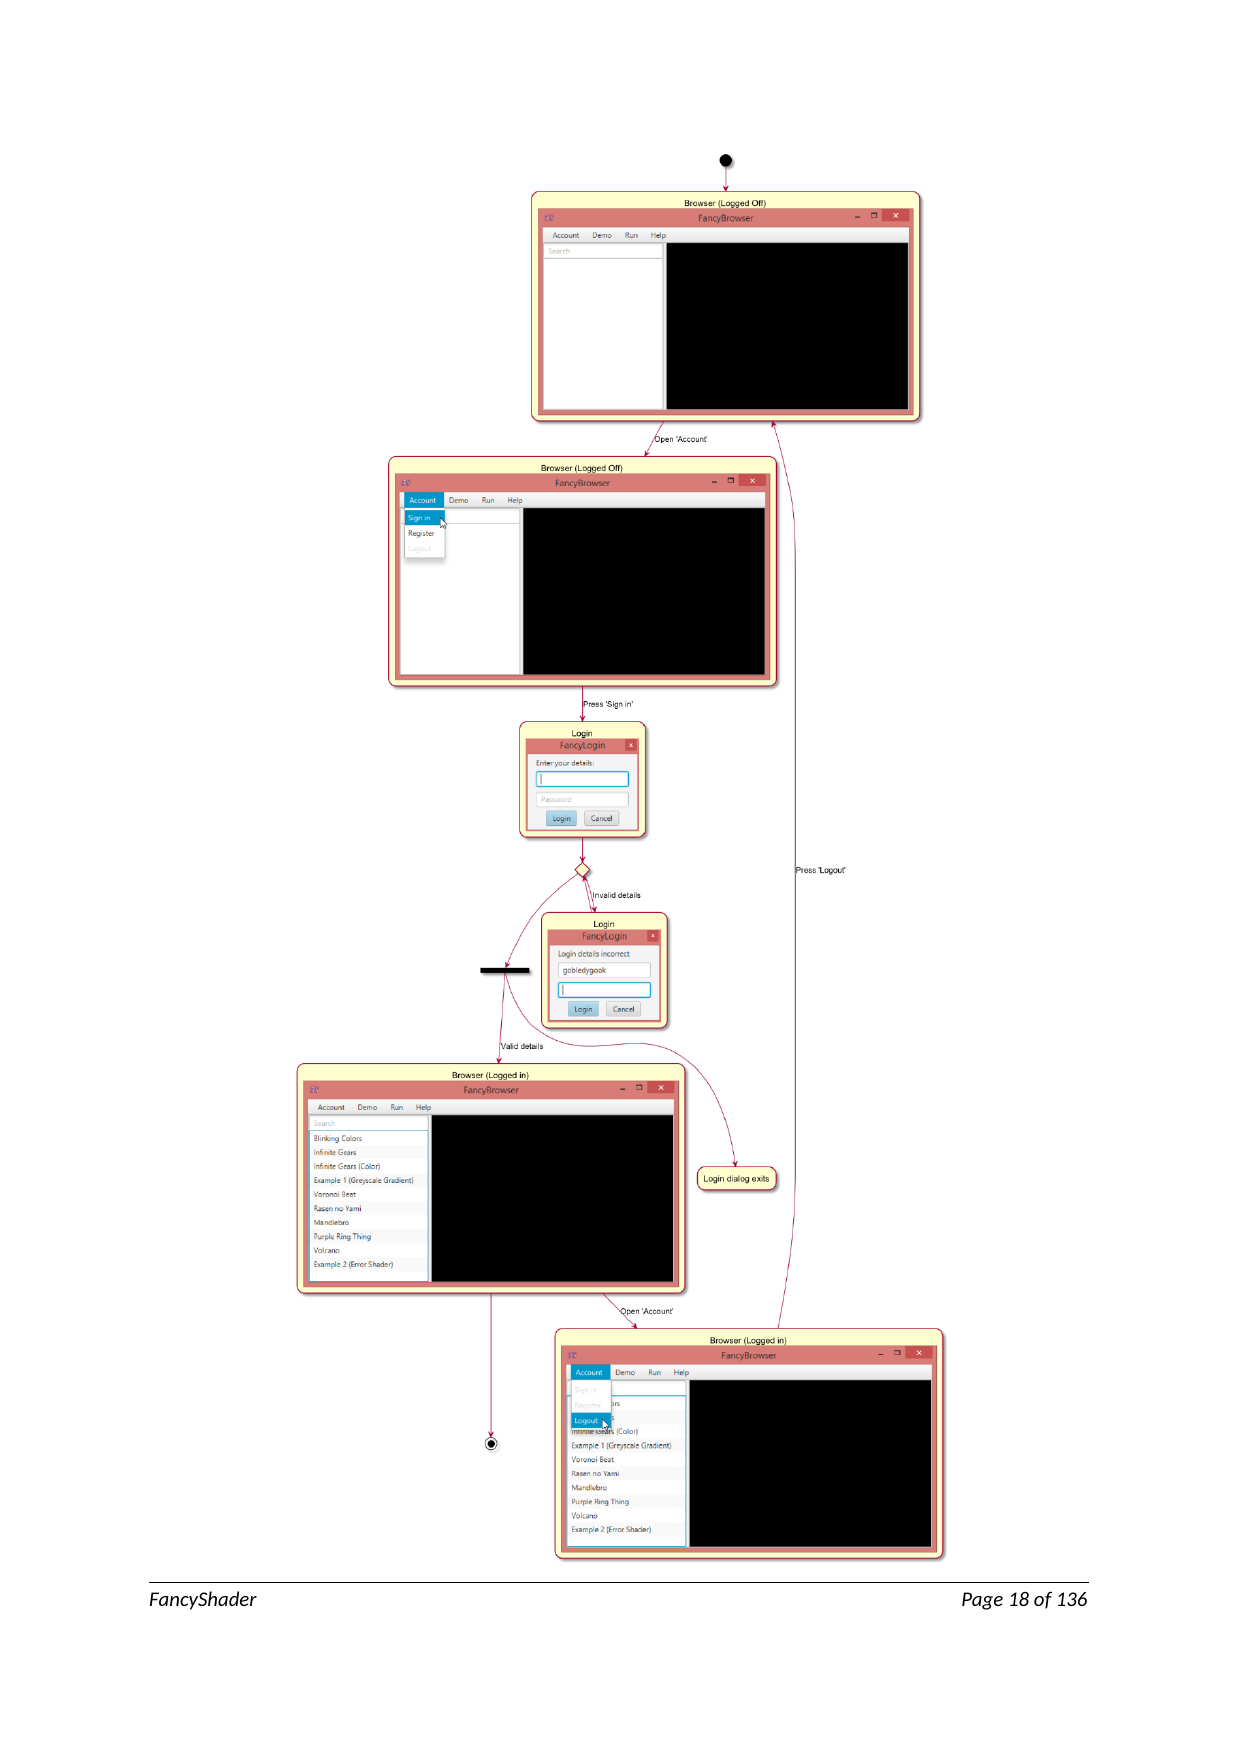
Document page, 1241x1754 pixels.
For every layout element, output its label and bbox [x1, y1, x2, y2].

picture [293, 150, 948, 1563]
